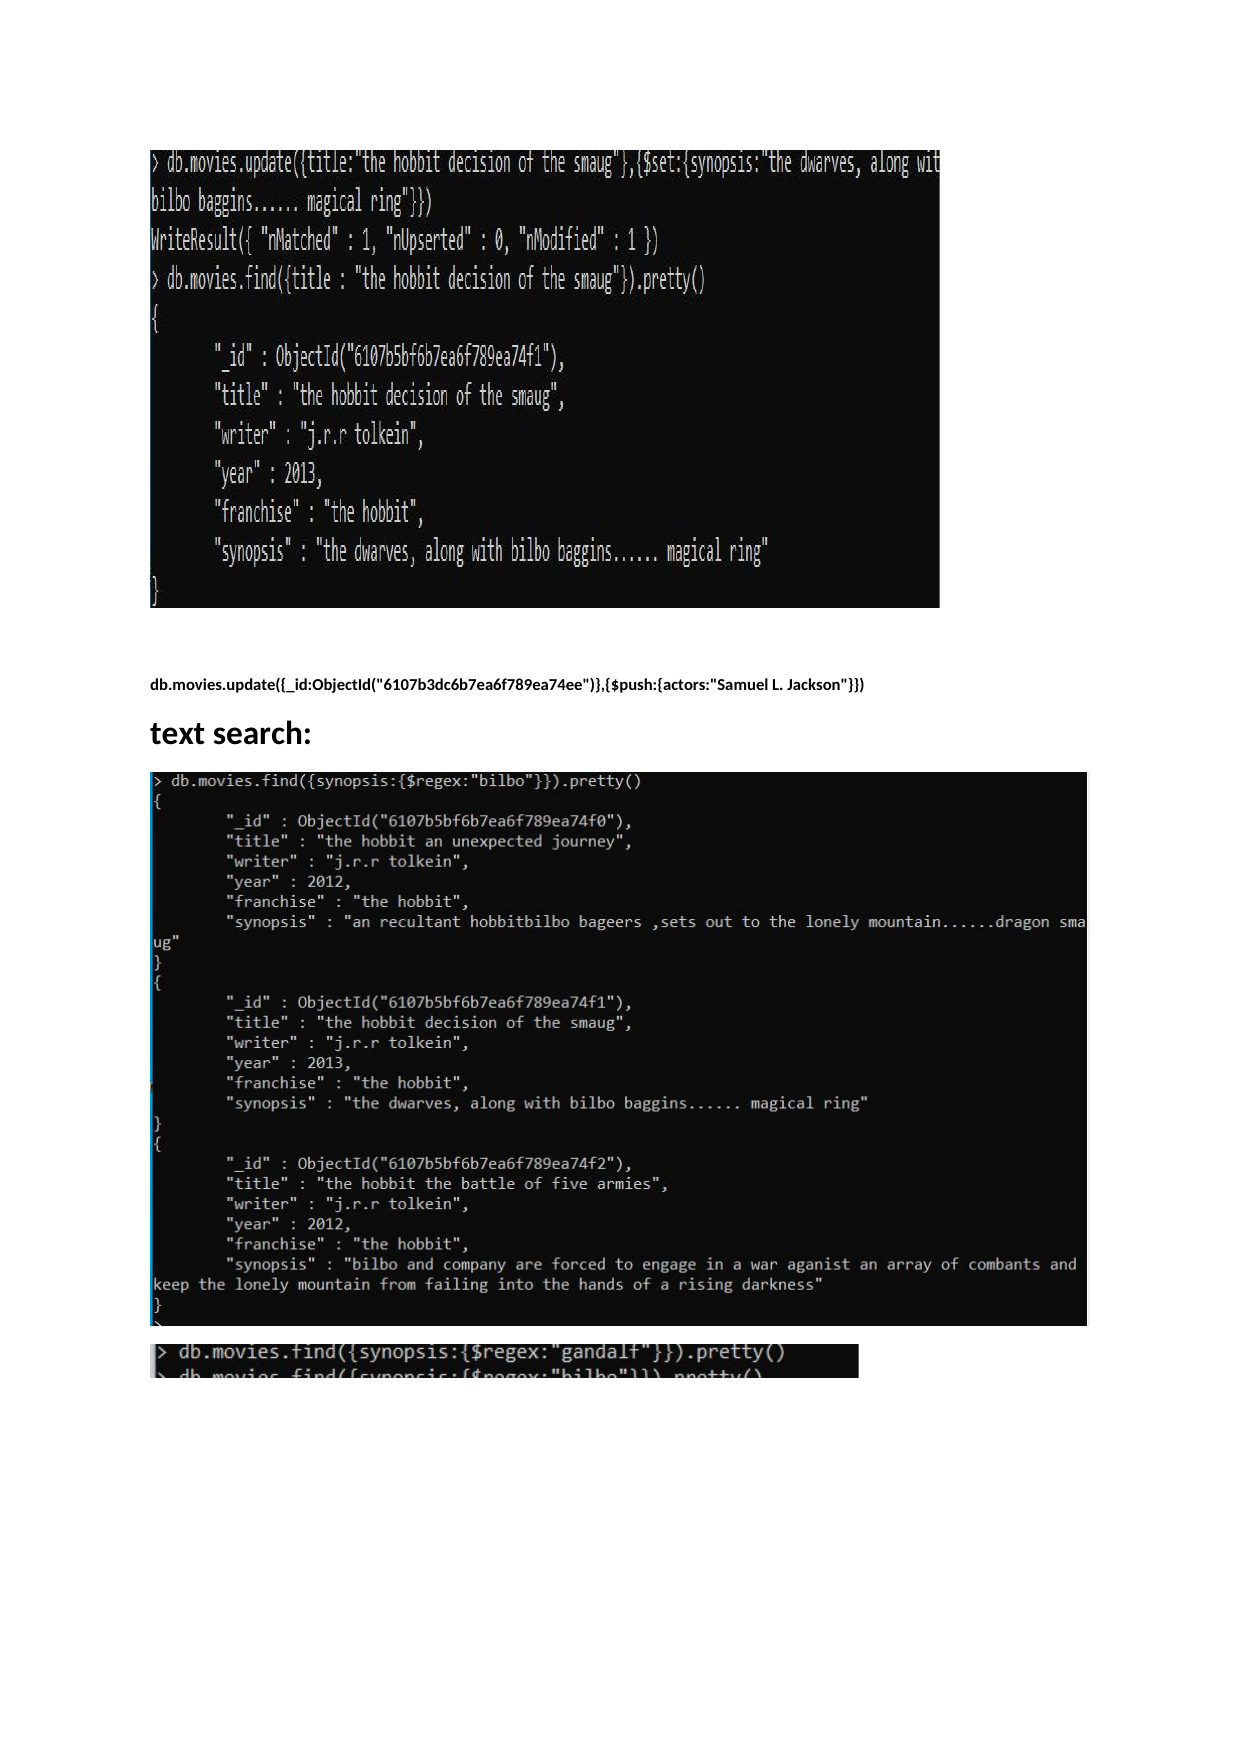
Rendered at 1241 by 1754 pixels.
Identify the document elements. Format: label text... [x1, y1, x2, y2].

text db.movies.update({_id:ObjectId("6107b3dc6b7ea6f789ea74ee")},{$push:{actors:"Samuel L. Jackson"}}) [150, 674, 1090, 694]
picture [150, 772, 1091, 1326]
picture [150, 150, 940, 608]
picture [150, 1344, 859, 1378]
text text search: [150, 712, 1090, 753]
